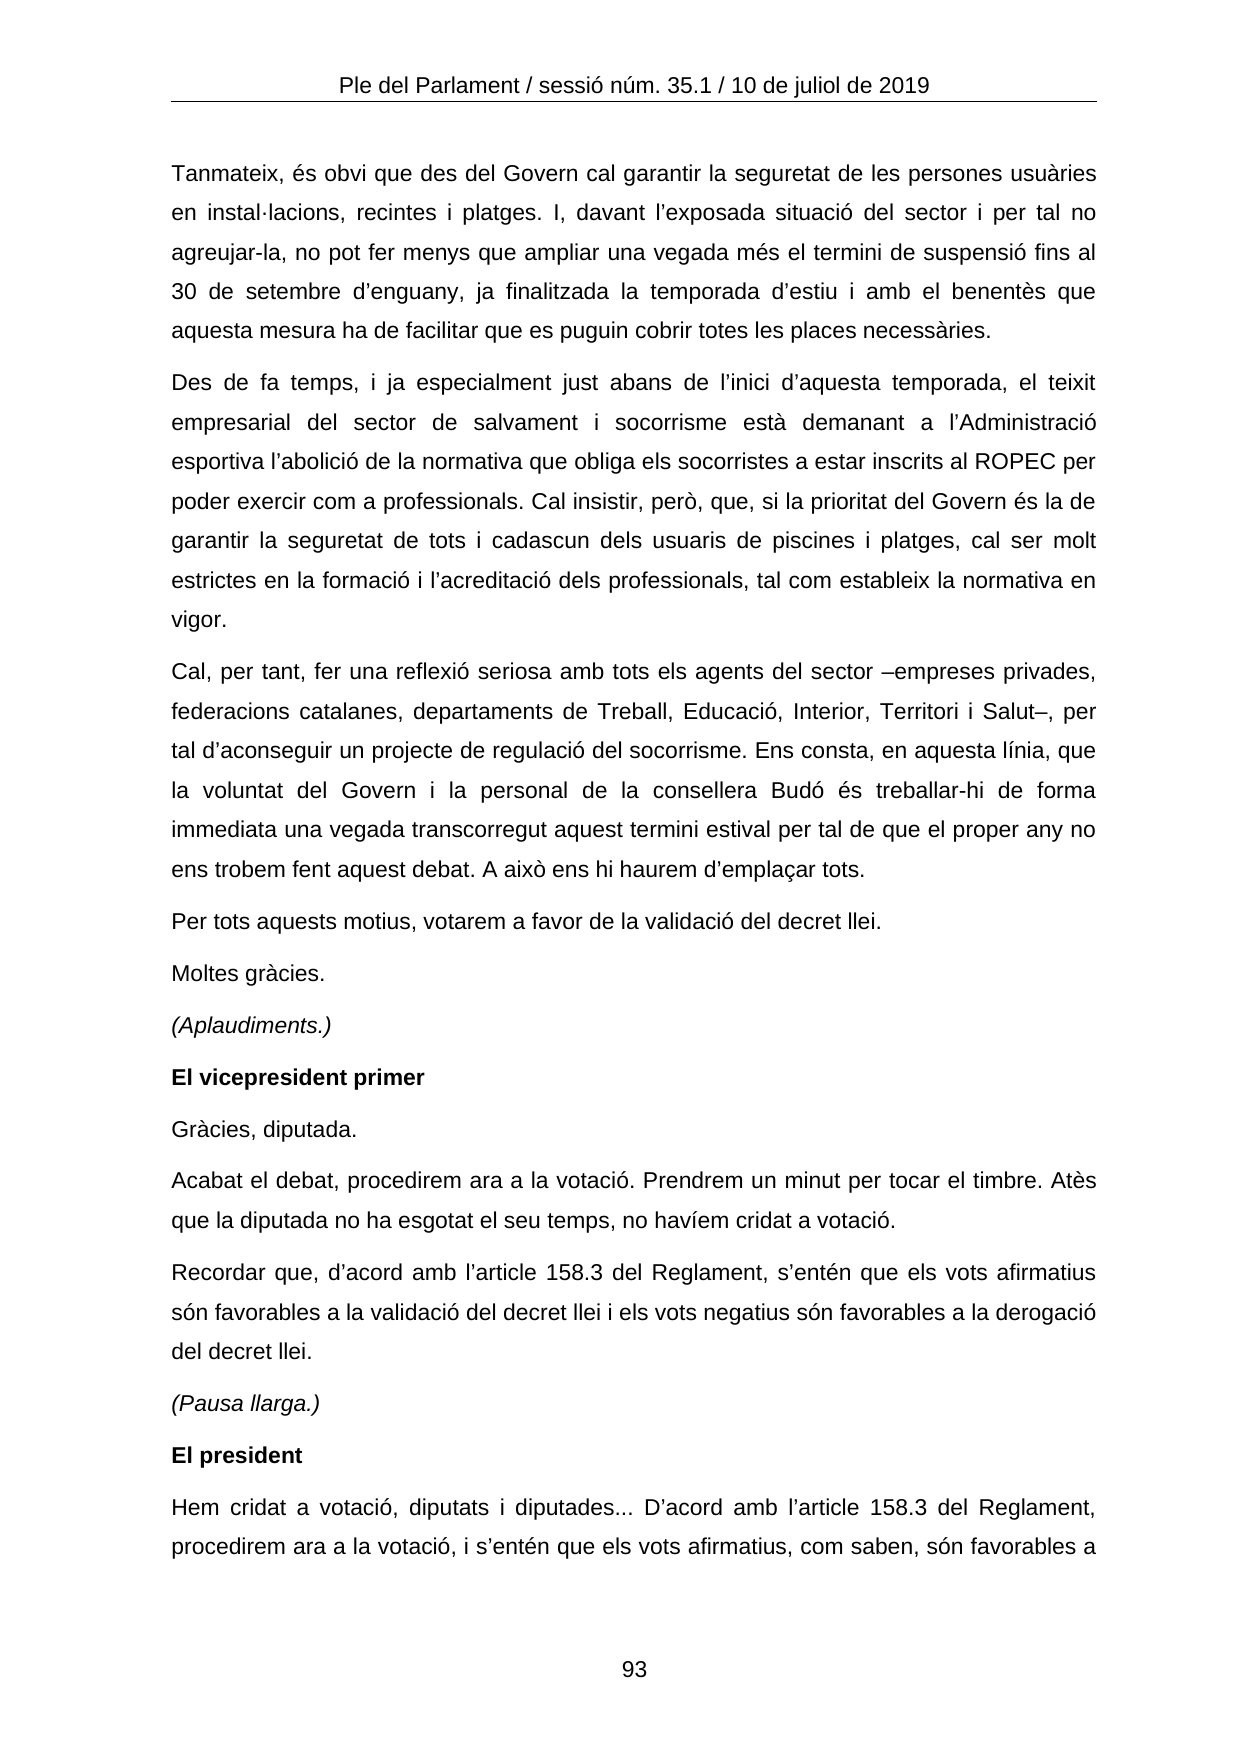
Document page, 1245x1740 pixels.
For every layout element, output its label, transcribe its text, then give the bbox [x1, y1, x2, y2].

text Gràcies, diputada. [171, 1116, 1097, 1142]
text Recordar que, d’acord amb l’article 158.3 del Reglament, s’entén que els vots afirmatius són favorables a la validació del decret llei i els vots negatius són favorables a la derogació del decret llei. [171, 1259, 1097, 1364]
text Acabat el debat, procedirem ara a la votació. Prendrem un minut per tocar el timbre. Atès que la diputada no ha esgotat el seu temps, no havíem cridat a votació. [171, 1167, 1097, 1233]
text Des de fa temps, i ja especialment just abans de l’inici d’aquesta temporada, el teixit empresarial del sector de salvament i socorrisme està demanant a l’Administració esportiva l’abolició de la normativa que obliga els socorristes a estar inscrits al ROPEC per poder exercir com a professionals. Cal insistir, però, que, si la prioritat del Govern és la de garantir la seguretat de tots i cadascun dels usuaris de piscines i platges, cal ser molt estrictes en la formació i l’acreditació dels professionals, tal com estableix la normativa en vigor. [171, 369, 1097, 633]
text El president [171, 1442, 1097, 1468]
text (Aplaudiments.) [171, 1012, 1097, 1038]
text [171, 1494, 1097, 1560]
text Tanmateix, és obvi que des del Govern cal garantir la seguretat de les persones usuàries en instal·lacions, recintes i platges. I, davant l’exposada situació del sector i per tal no agreujar-la, no pot fer menys que ampliar una vegada més el termini de suspensió fins al 30 de setembre d’enguany, ja finalitzada la temporada d’estiu i amb el benentès que aquesta mesura ha de facilitar que es puguin cobrir totes les places necessàries. [171, 159, 1097, 344]
text (Pausa llarga.) [171, 1390, 1097, 1416]
text Cal, per tant, fer una reflexió seriosa amb tots els agents del sector –empreses privades, federacions catalanes, departaments de Treball, Educació, Interior, Territori i Salut–, per tal d’aconseguir un projecte de regulació del socorrisme. Ens consta, en aquesta línia, que la voluntat del Govern i la personal de la consellera Budó és treballar-hi de forma immediata una vegada transcorregut aquest termini estival per tal de que el proper any no ens trobem fent aquest debat. A això ens hi haurem d’emplaçar tots. [171, 658, 1097, 882]
text El vicepresident primer [171, 1063, 1097, 1090]
text Moltes gràcies. [171, 959, 1097, 986]
text Per tots aquests motius, votarem a favor de la validació del decret llei. [171, 908, 1097, 934]
